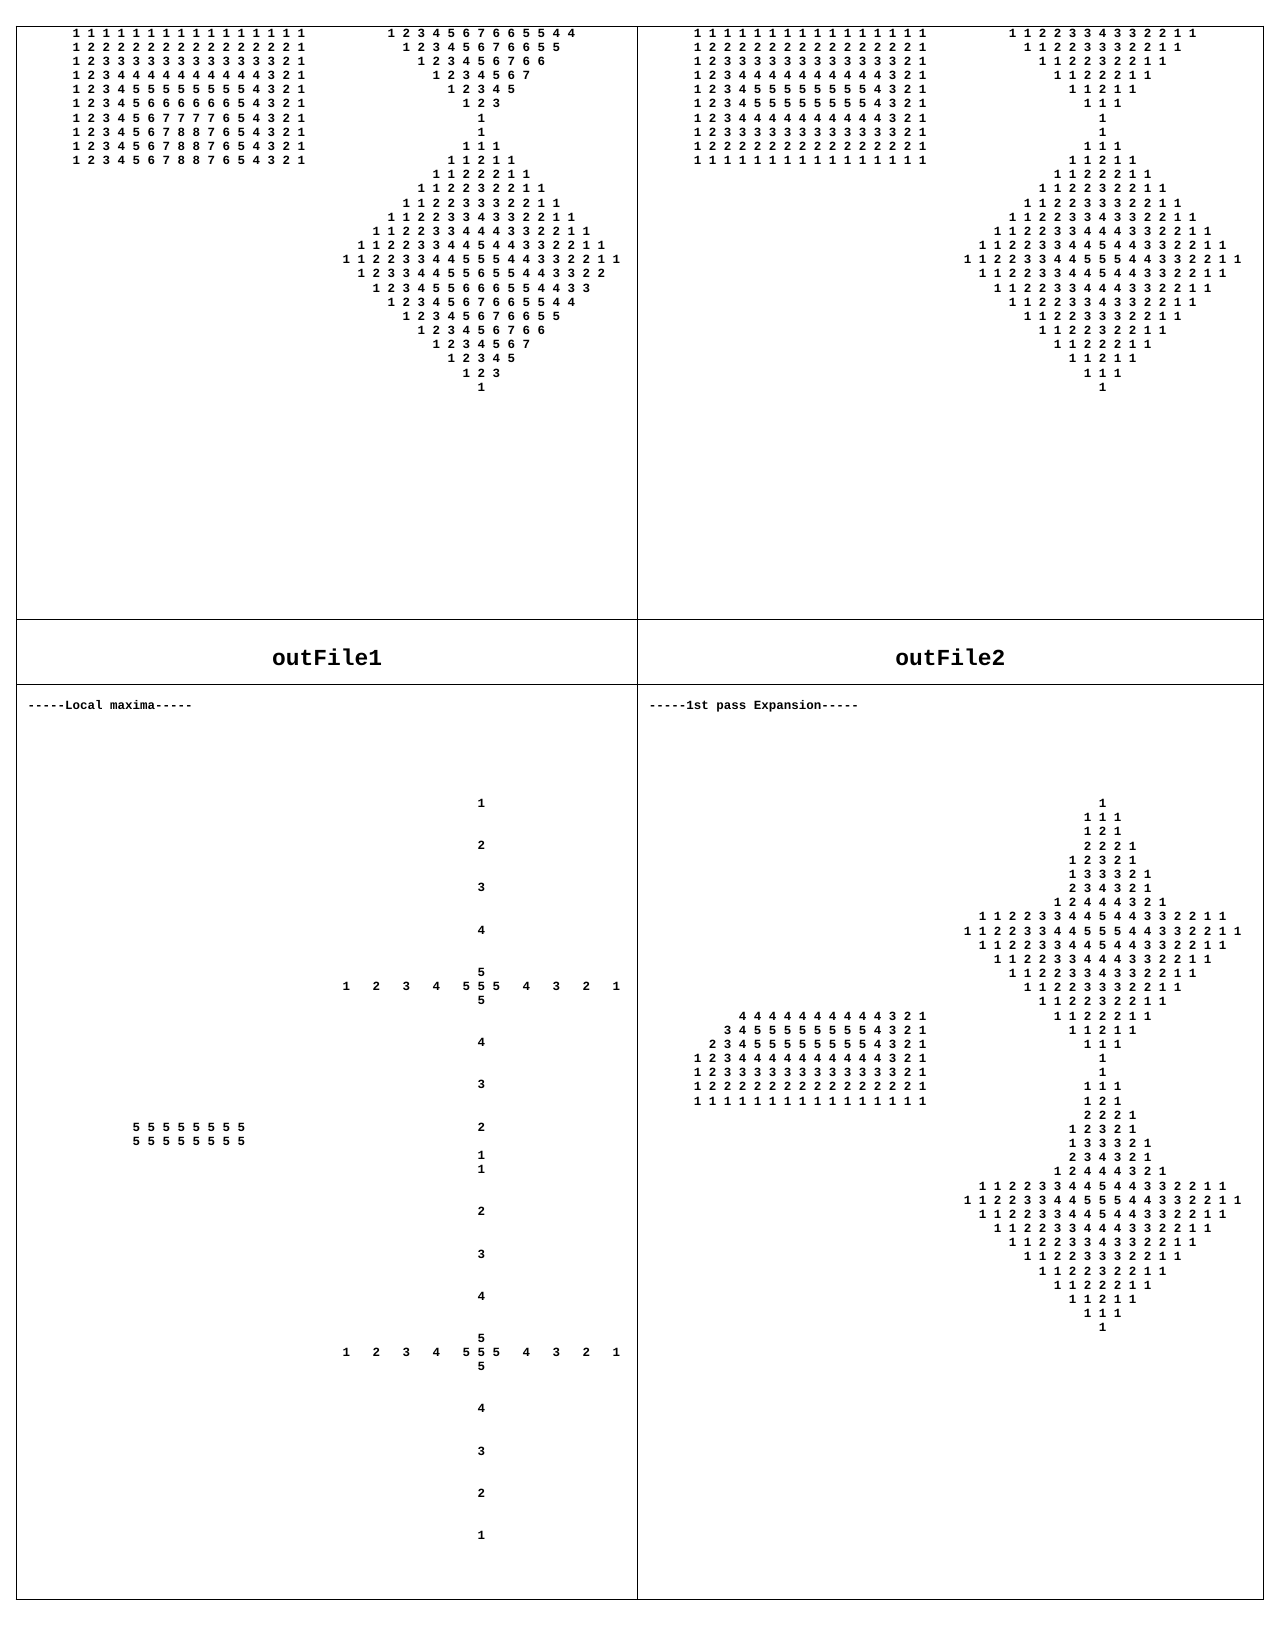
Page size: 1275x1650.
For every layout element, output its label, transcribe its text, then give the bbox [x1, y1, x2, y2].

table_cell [638, 685, 1263, 1599]
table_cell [17, 685, 637, 1599]
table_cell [638, 27, 1263, 619]
table_cell outFile2 [638, 620, 1263, 684]
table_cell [17, 27, 637, 619]
table_cell outFile1 [17, 620, 637, 684]
